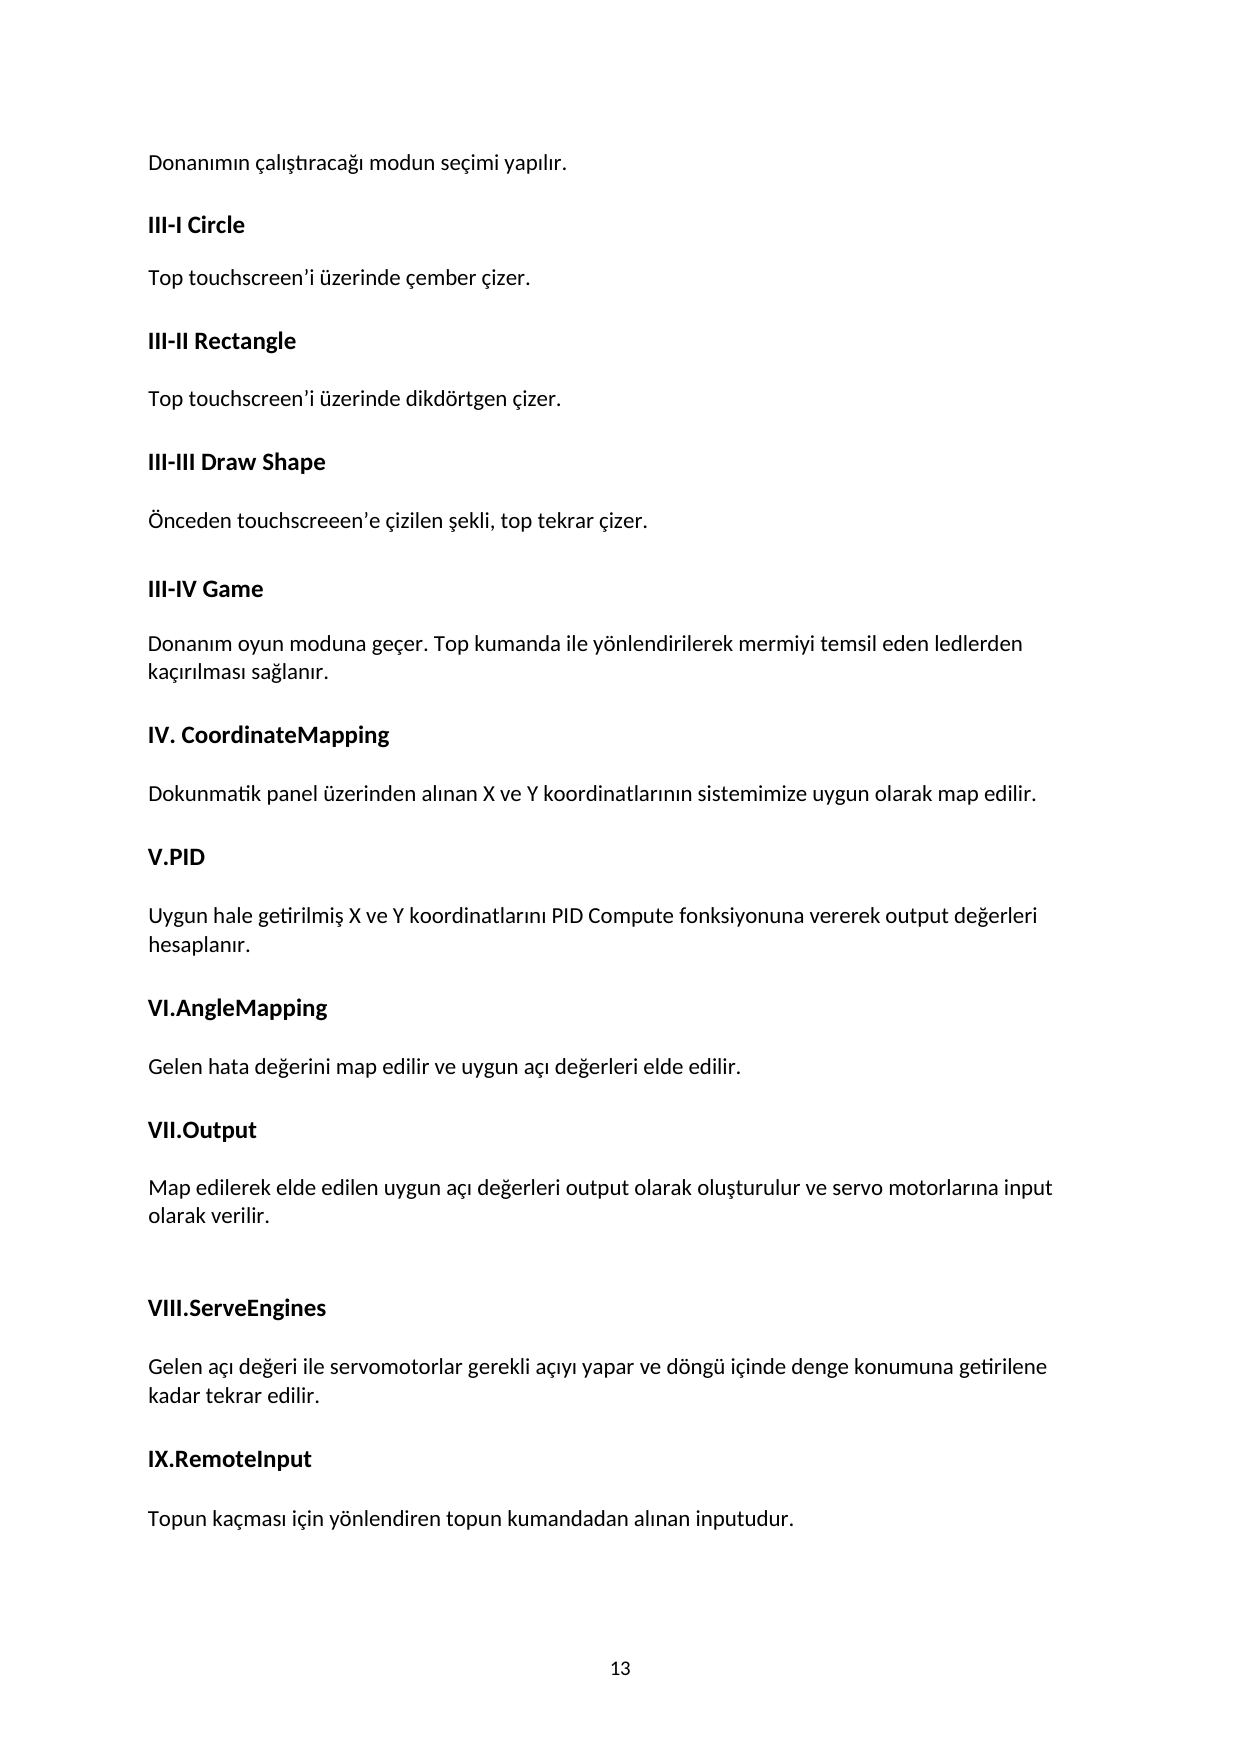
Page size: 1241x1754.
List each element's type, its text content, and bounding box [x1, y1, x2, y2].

text Gelen hata değerini map edilir ve uygun açı değerleri elde edilir. [148, 1052, 1093, 1080]
text Topun kaçması için yönlendiren topun kumandadan alınan inputudur. [148, 1503, 1093, 1532]
subtitle V.PID [148, 841, 1093, 872]
subtitle VII.Output [148, 1114, 1093, 1144]
text Donanımın çalıştıracağı modun seçimi yapılır. [148, 148, 1093, 176]
subtitle III-II Rectangle [148, 325, 1093, 356]
text Top touchscreen’i üzerinde çember çizer. [148, 263, 1093, 291]
subtitle III-I Circle [148, 209, 1093, 240]
subtitle III-IV Game [148, 573, 1093, 604]
text Donanım oyun moduna geçer. Top kumanda ile yönlendirilerek mermiyi temsil eden ledlerden kaçırılması sağlanır. [148, 629, 1093, 685]
text Gelen açı değeri ile servomotorlar gerekli açıyı yapar ve döngü içinde denge konumuna getirilene kadar tekrar edilir. [148, 1352, 1093, 1409]
text Dokunmatik panel üzerinden alınan X ve Y koordinatlarının sistemimize uygun olarak map edilir. [148, 779, 1093, 807]
subtitle VI.AngleMapping [148, 992, 1093, 1022]
subtitle IX.RemoteInput [148, 1443, 1093, 1473]
subtitle IV. CoordinateMapping [148, 719, 1093, 750]
text Top touchscreen’i üzerinde dikdörtgen çizer. [148, 384, 1093, 412]
subtitle III-III Draw Shape [148, 446, 1093, 477]
text Uygun hale getirilmiş X ve Y koordinatlarını PID Compute fonksiyonuna vererek output değerleri hesaplanır. [148, 902, 1093, 958]
text Map edilerek elde edilen uygun açı değerleri output olarak oluşturulur ve servo motorlarına input olarak verilir. [148, 1173, 1093, 1229]
text Önceden touchscreeen’e çizilen şekli, top tekrar çizer. [148, 506, 1093, 534]
subtitle VIII.ServeEngines [148, 1292, 1093, 1323]
